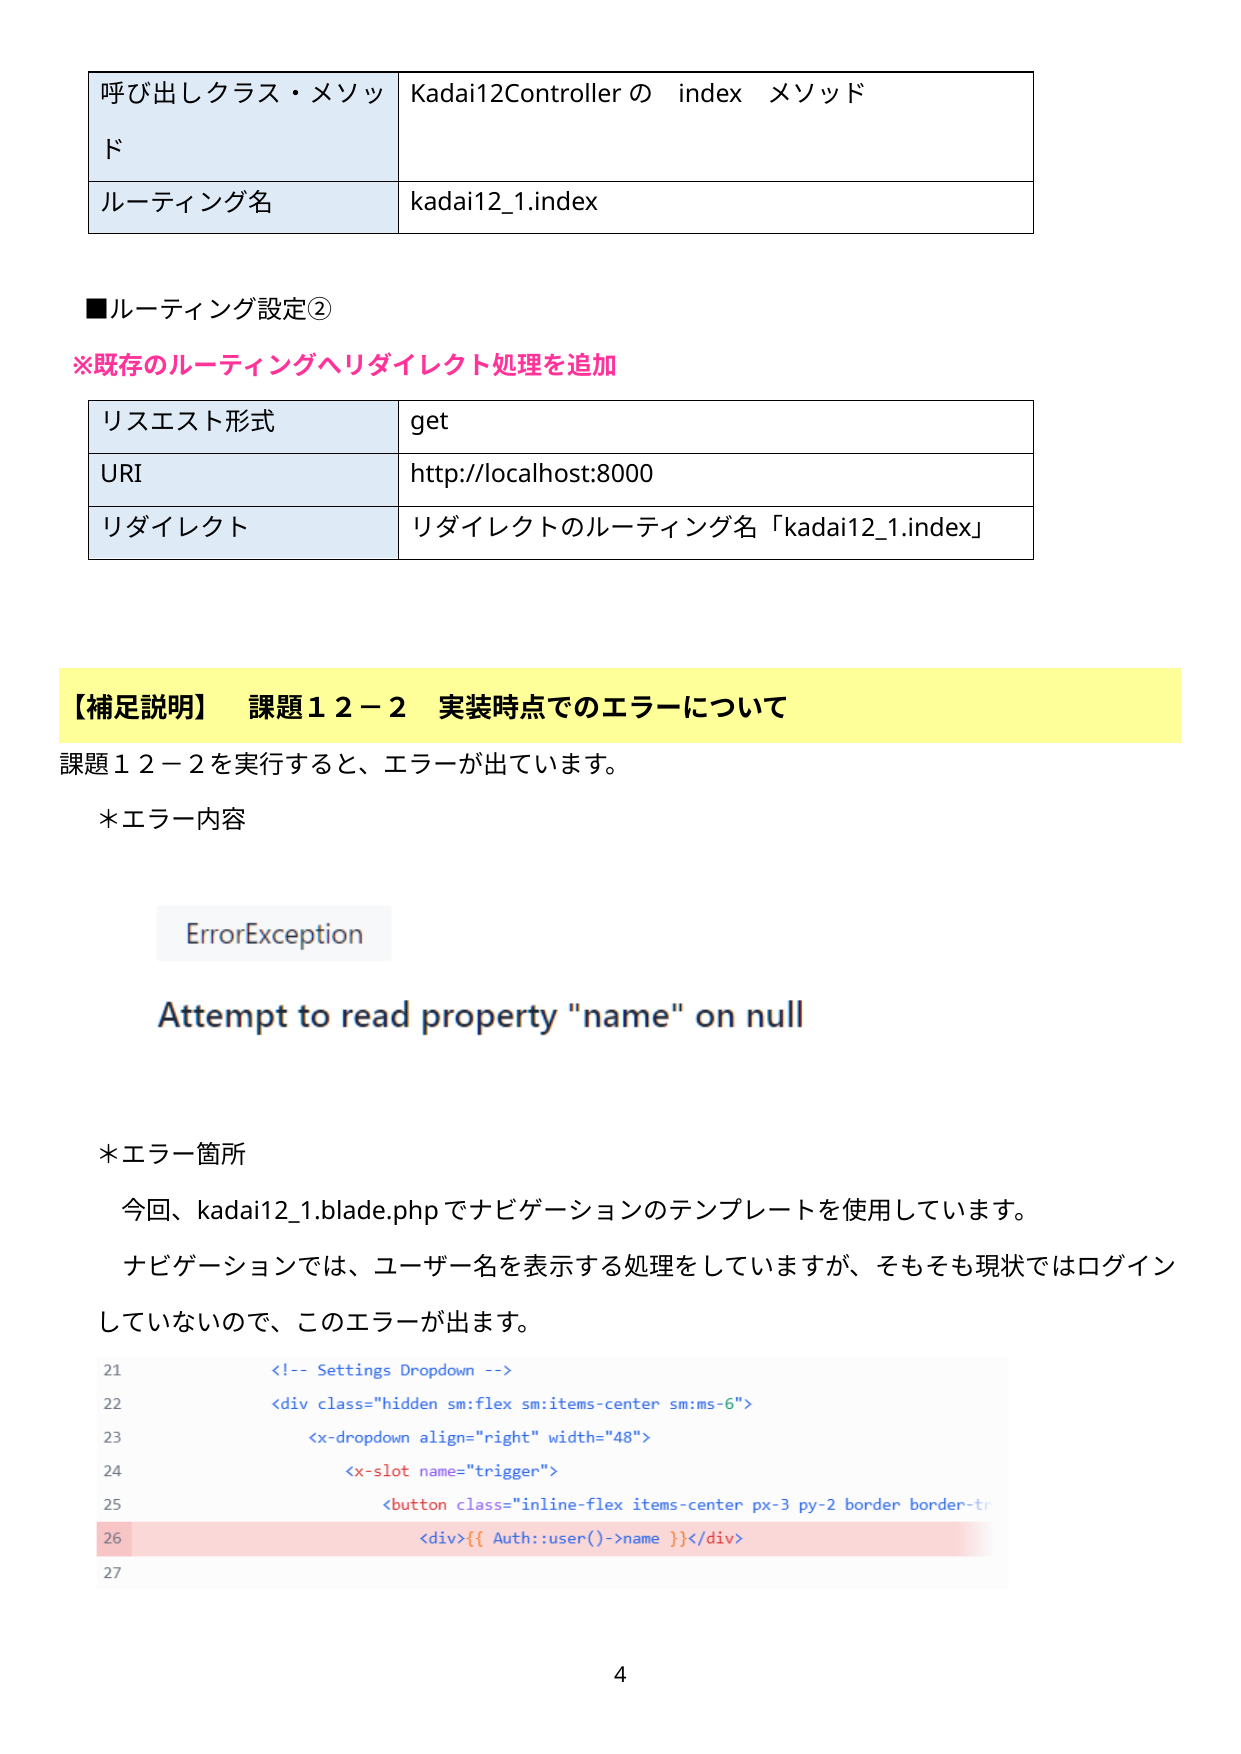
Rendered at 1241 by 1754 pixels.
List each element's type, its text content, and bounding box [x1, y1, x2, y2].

table_cell Kadai12Controller の index メソッド [399, 73, 1033, 181]
text ※既存のルーティングへリダイレクト処理を追加 [59, 344, 1181, 382]
table_cell リダイレクト [89, 507, 398, 558]
text 課題１２－２を実行すると、エラーが出ています。 [59, 743, 1181, 781]
table_cell リダイレクトのルーティング名「kadai12_1.index」 [399, 507, 1033, 558]
text 【補足説明】 課題１２－２ 実装時点でのエラーについて [59, 668, 1181, 743]
table_cell http://localhost:8000 [399, 454, 1033, 506]
text 今回、kadai12_1.blade.phpでナビゲーションのテンプレートを使用しています。 [97, 1190, 1181, 1227]
text ■ルーティング設定② [59, 289, 1181, 326]
picture [96, 854, 907, 1114]
text ＊エラー内容 [97, 799, 1181, 837]
table_cell ルーティング名 [89, 182, 398, 233]
table_cell 呼び出しクラス・メソッド [89, 73, 398, 181]
table_cell URI [89, 454, 398, 506]
text ナビゲーションでは、ユーザー名を表示する処理をしていますが、そもそも現状ではログインしていないので、このエラーが出ます。 [97, 1246, 1181, 1339]
picture [96, 1357, 1009, 1589]
table_header リスエスト形式 [89, 401, 398, 453]
text ＊エラー箇所 [97, 1134, 1181, 1172]
table_cell kadai12_1.index [399, 182, 1033, 233]
table_header get [399, 401, 1033, 453]
